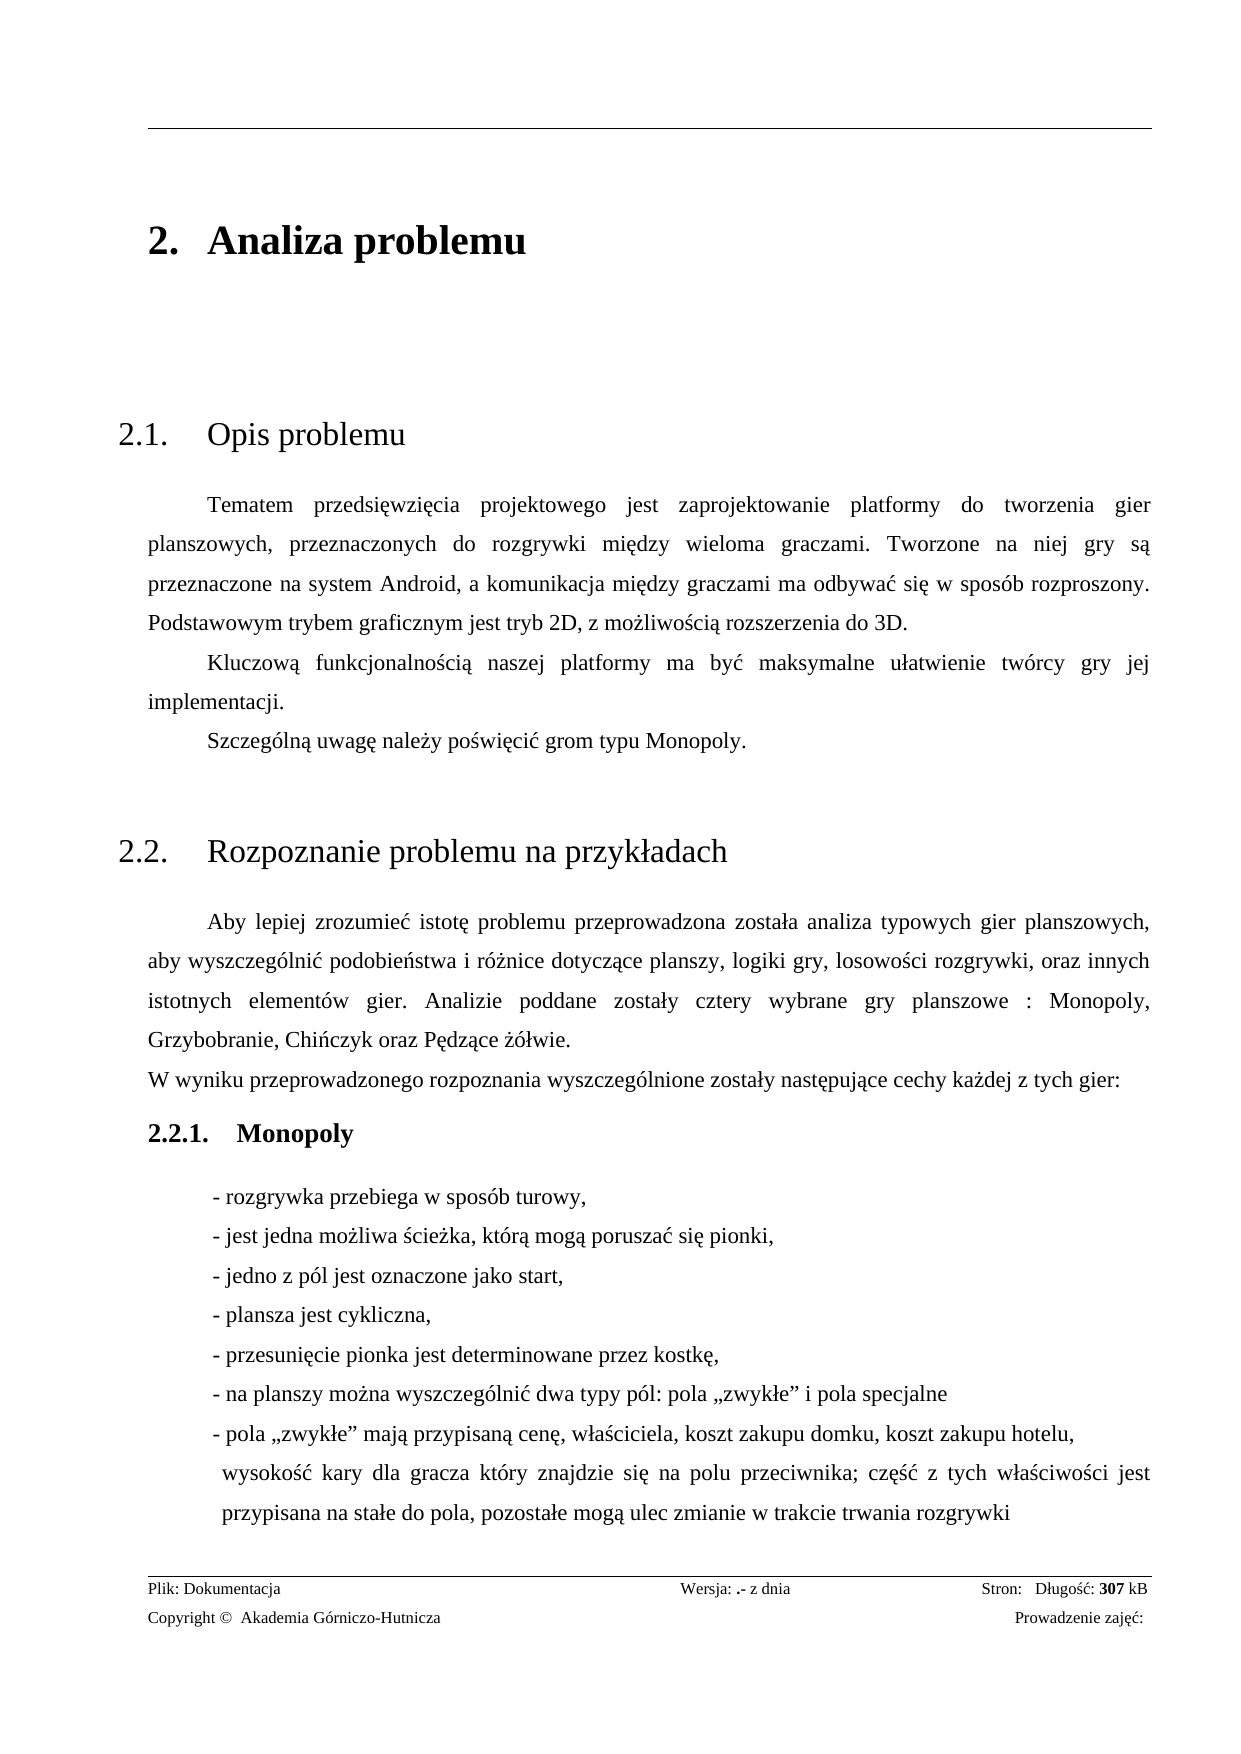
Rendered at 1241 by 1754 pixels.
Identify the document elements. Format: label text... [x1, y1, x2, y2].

subtitle Rozpoznanie problemu na przykładach [118, 831, 1152, 870]
subtitle Opis problemu [118, 414, 1152, 453]
subtitle Monopoly [148, 1118, 1152, 1149]
text Tematem przedsięwzięcia projektowego jest zaprojektowanie platformy do tworzenia gier planszowych, przeznaczonych do rozgrywki między wieloma graczami. Tworzone na niej gry są przeznaczone na system Android, a komunikacja między graczami ma odbywać się w sposób rozproszony. Podstawowym trybem graficznym jest tryb 2D, z możliwością rozszerzenia do 3D. [148, 491, 1152, 635]
text Aby lepiej zrozumieć istotę problemu przeprowadzona została analiza typowych gier planszowych, aby wyszczególnić podobieństwa i różnice dotyczące planszy, logiki gry, losowości rozgrywki, oraz innych istotnych elementów gier. Analizie poddane zostały cztery wybrane gry planszowe : Monopoly, Grzybobranie, Chińczyk oraz Pędzące żółwie. [148, 908, 1152, 1052]
text - na planszy można wyszczególnić dwa typy pól: pola „zwykłe” i pola specjalne [148, 1380, 1152, 1407]
text Szczególną uwagę należy poświęcić grom typu Monopoly. [148, 727, 1152, 754]
text W wyniku przeprowadzonego rozpoznania wyszczególnione zostały następujące cechy każdej z tych gier: [148, 1066, 1152, 1092]
text - plansza jest cykliczna, [148, 1301, 1152, 1328]
text - jest jedna możliwa ścieżka, którą mogą poruszać się pionki, [148, 1222, 1152, 1249]
text wysokość kary dla gracza który znajdzie się na polu przeciwnika; część z tych właściwości jest przypisana na stałe do pola, pozostałe mogą ulec zmianie w trakcie trwania rozgrywki [207, 1459, 1152, 1525]
text - przesunięcie pionka jest determinowane przez kostkę, [148, 1341, 1152, 1367]
text - rozgrywka przebiega w sposób turowy, [148, 1183, 1152, 1209]
subtitle Analiza problemu [148, 216, 1152, 263]
text - pola „zwykłe” mają przypisaną cenę, właściciela, koszt zakupu domku, koszt zakupu hotelu, [207, 1420, 1152, 1446]
text Kluczową funkcjonalnością naszej platformy ma być maksymalne ułatwienie twórcy gry jej implementacji. [148, 648, 1152, 714]
text - jedno z pól jest oznaczone jako start, [148, 1262, 1152, 1288]
